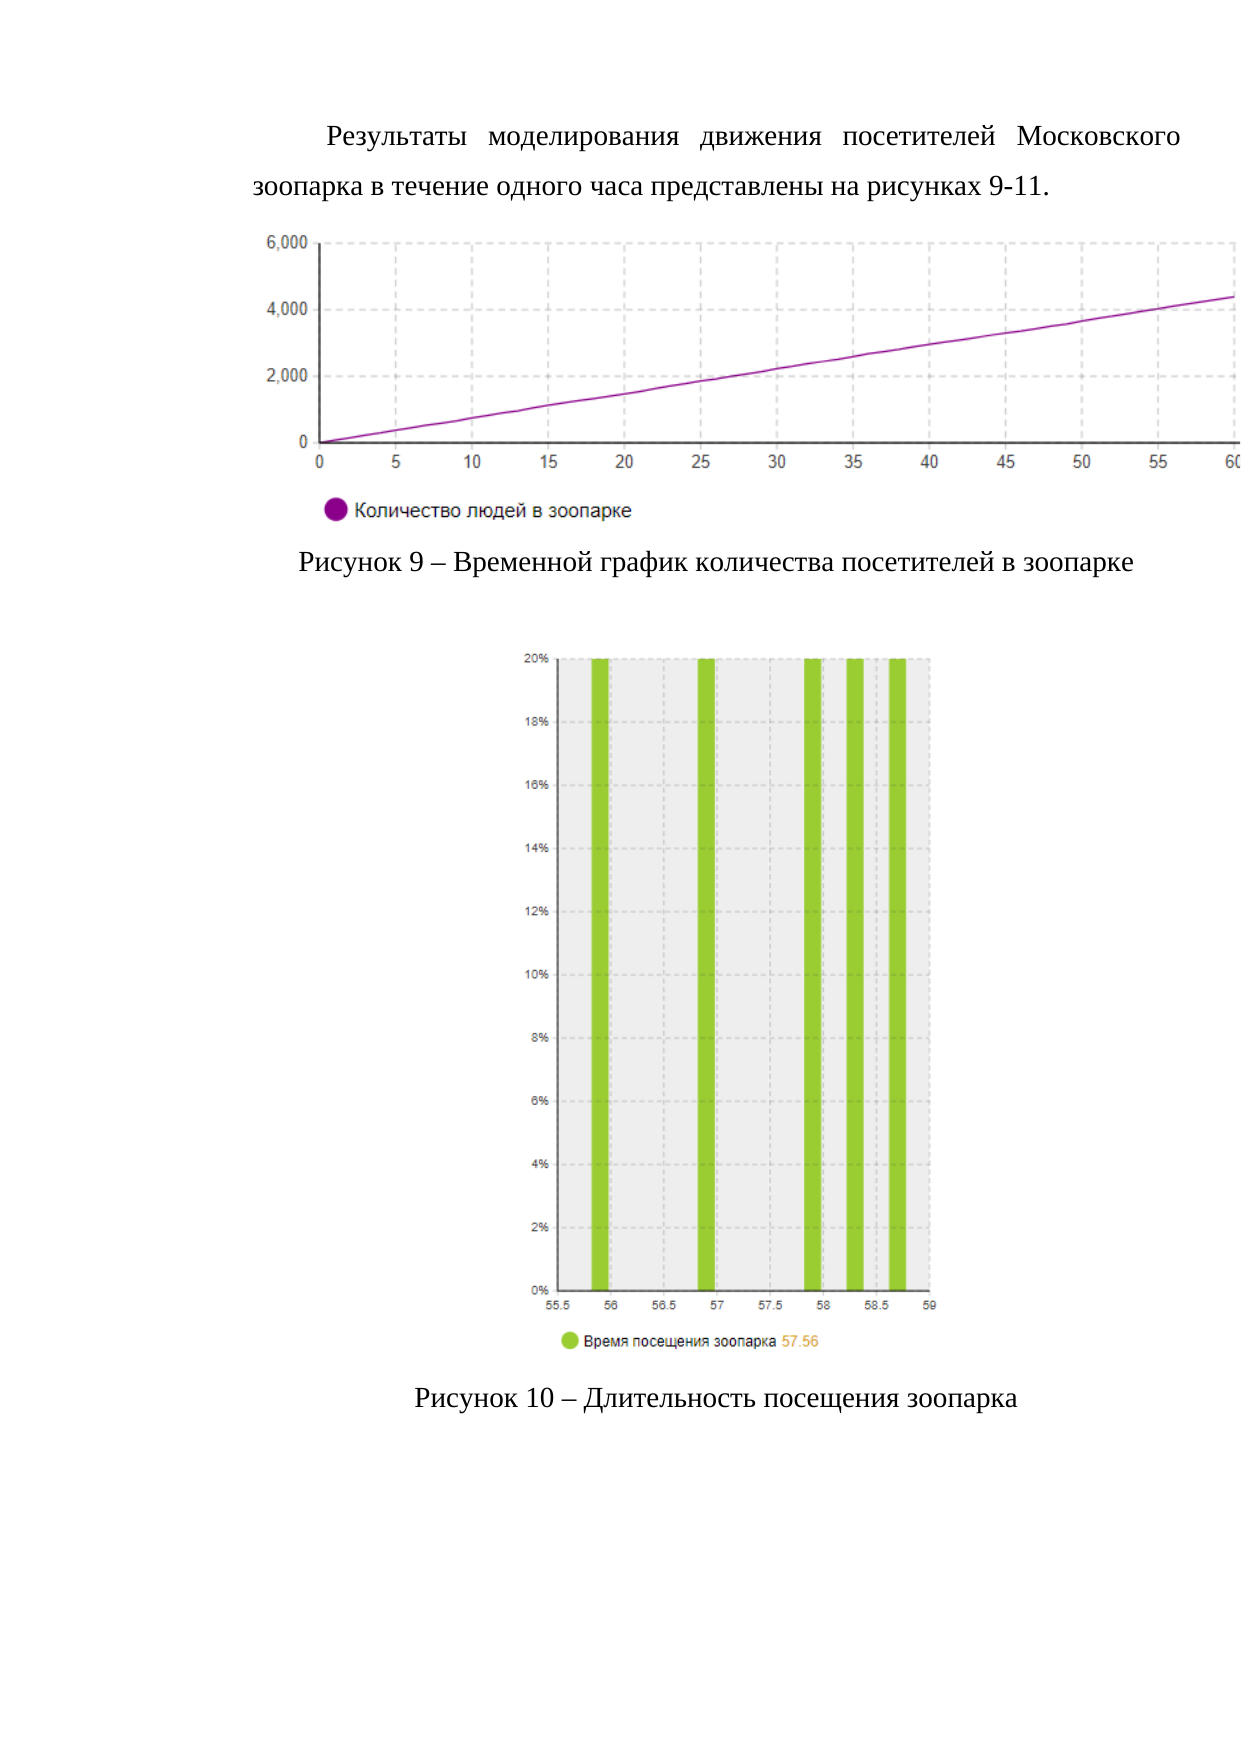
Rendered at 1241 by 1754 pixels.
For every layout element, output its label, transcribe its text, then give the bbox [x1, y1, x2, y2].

text Результаты моделирования движения посетителей Московского зоопарка в течение одного часа представлены на рисунках 9-11. [252, 118, 1181, 202]
picture [252, 218, 1241, 528]
list Рисунок 9 – Временной график количества посетителей в зоопарке [251, 544, 1181, 578]
list Рисунок 10 – Длительность посещения зоопарка [251, 1380, 1181, 1413]
picture [513, 644, 994, 1364]
